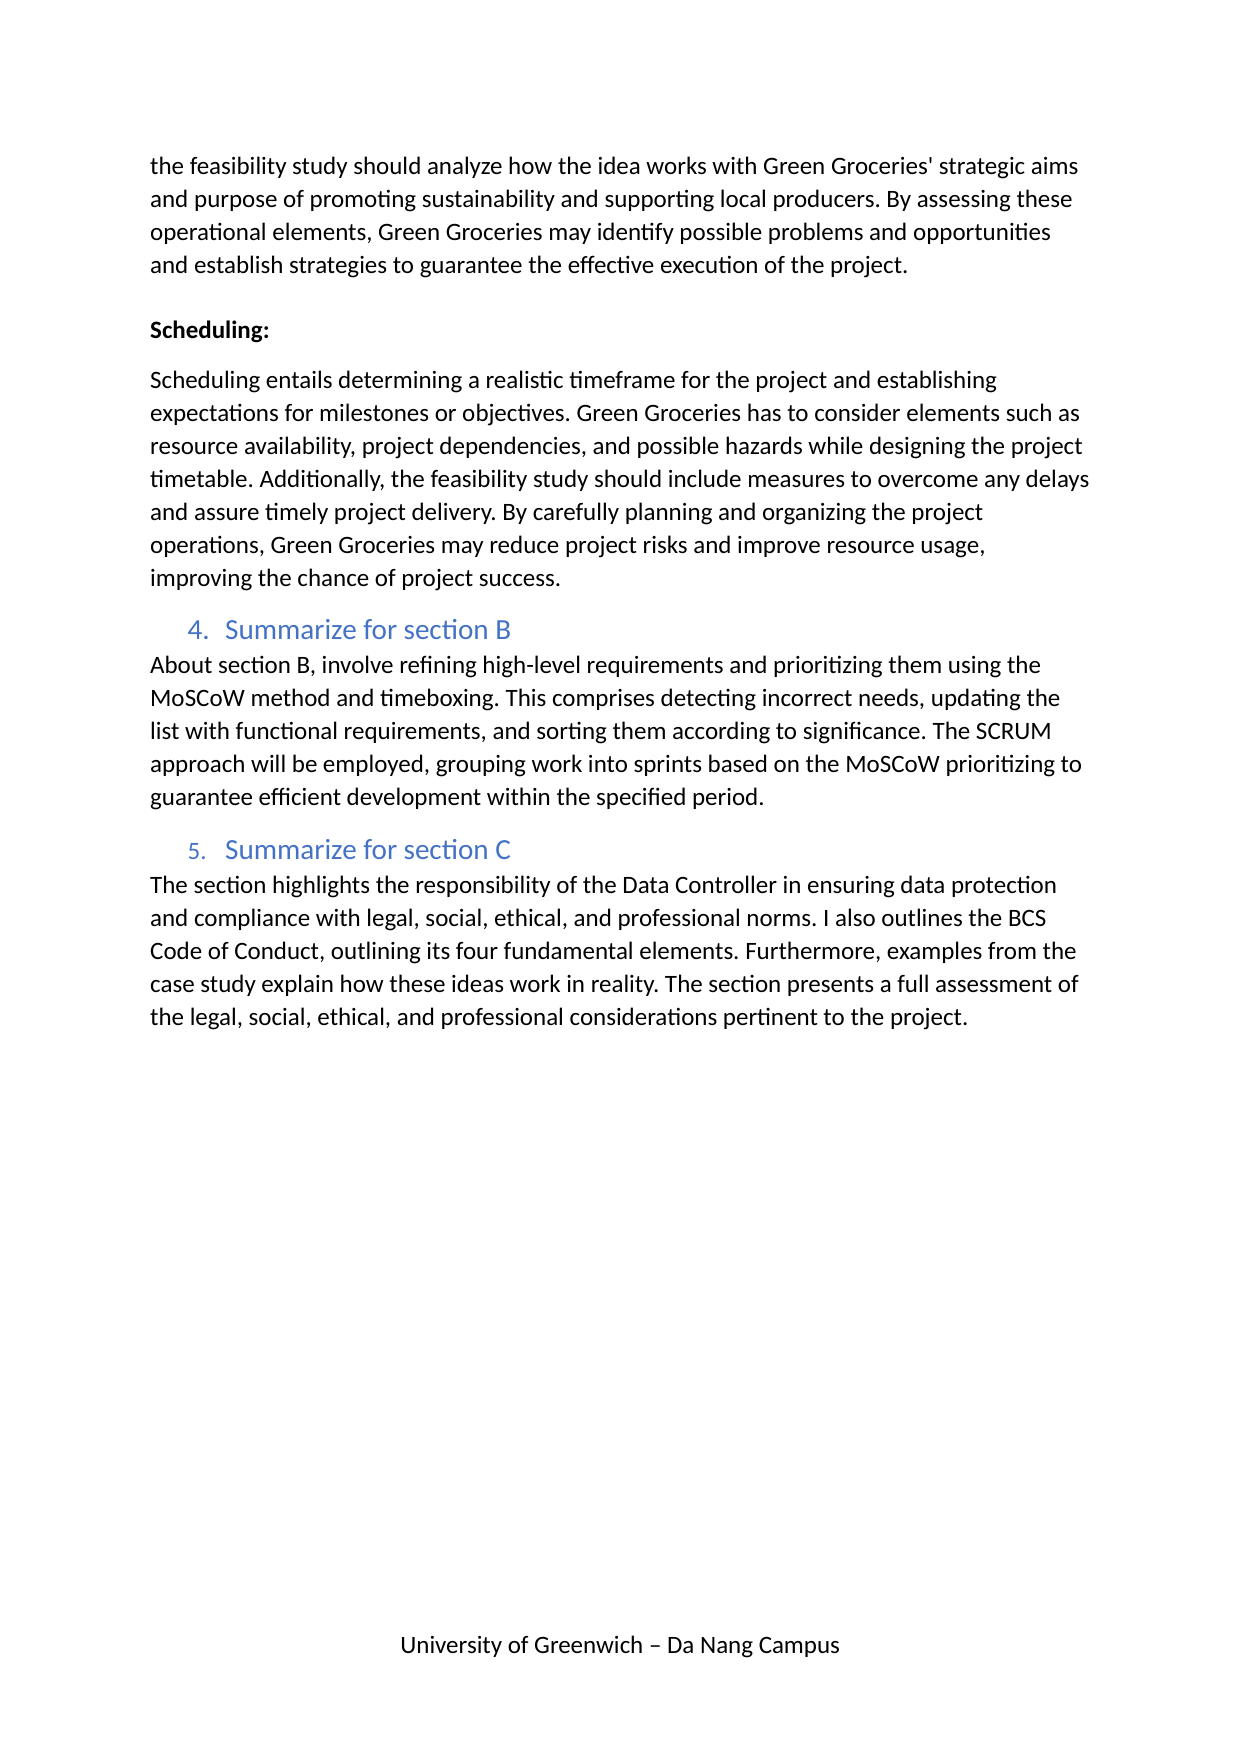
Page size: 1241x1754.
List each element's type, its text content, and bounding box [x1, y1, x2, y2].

text The section highlights the responsibility of the Data Controller in ensuring data protection and compliance with legal, social, ethical, and professional norms. I also outlines the BCS Code of Conduct, outlining its four fundamental elements. Furthermore, examples from the case study explain how these ideas work in reality. The section presents a full assessment of the legal, social, ethical, and professional considerations pertinent to the project. [150, 869, 1090, 1032]
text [150, 150, 1090, 345]
subtitle Summarize for section C [187, 831, 1090, 867]
text About section B, involve refining high-level requirements and prioritizing them using the MoSCoW method and timeboxing. This comprises detecting incorrect needs, updating the list with functional requirements, and sorting them according to significance. The SCRUM approach will be employed, grouping work into sprints based on the MoSCoW prioritizing to guarantee efficient development within the specified period. [150, 650, 1090, 812]
text Scheduling entails determining a realistic timeframe for the project and establishing expectations for milestones or objectives. Green Groceries has to consider elements such as resource availability, project dependencies, and possible hazards while designing the project timetable. Additionally, the feasibility study should include measures to overcome any delays and assure timely project delivery. By carefully planning and organizing the project operations, Green Groceries may reduce project risks and improve resource usage, improving the chance of project success. [150, 364, 1090, 592]
subtitle Summarize for section B [187, 611, 1090, 647]
